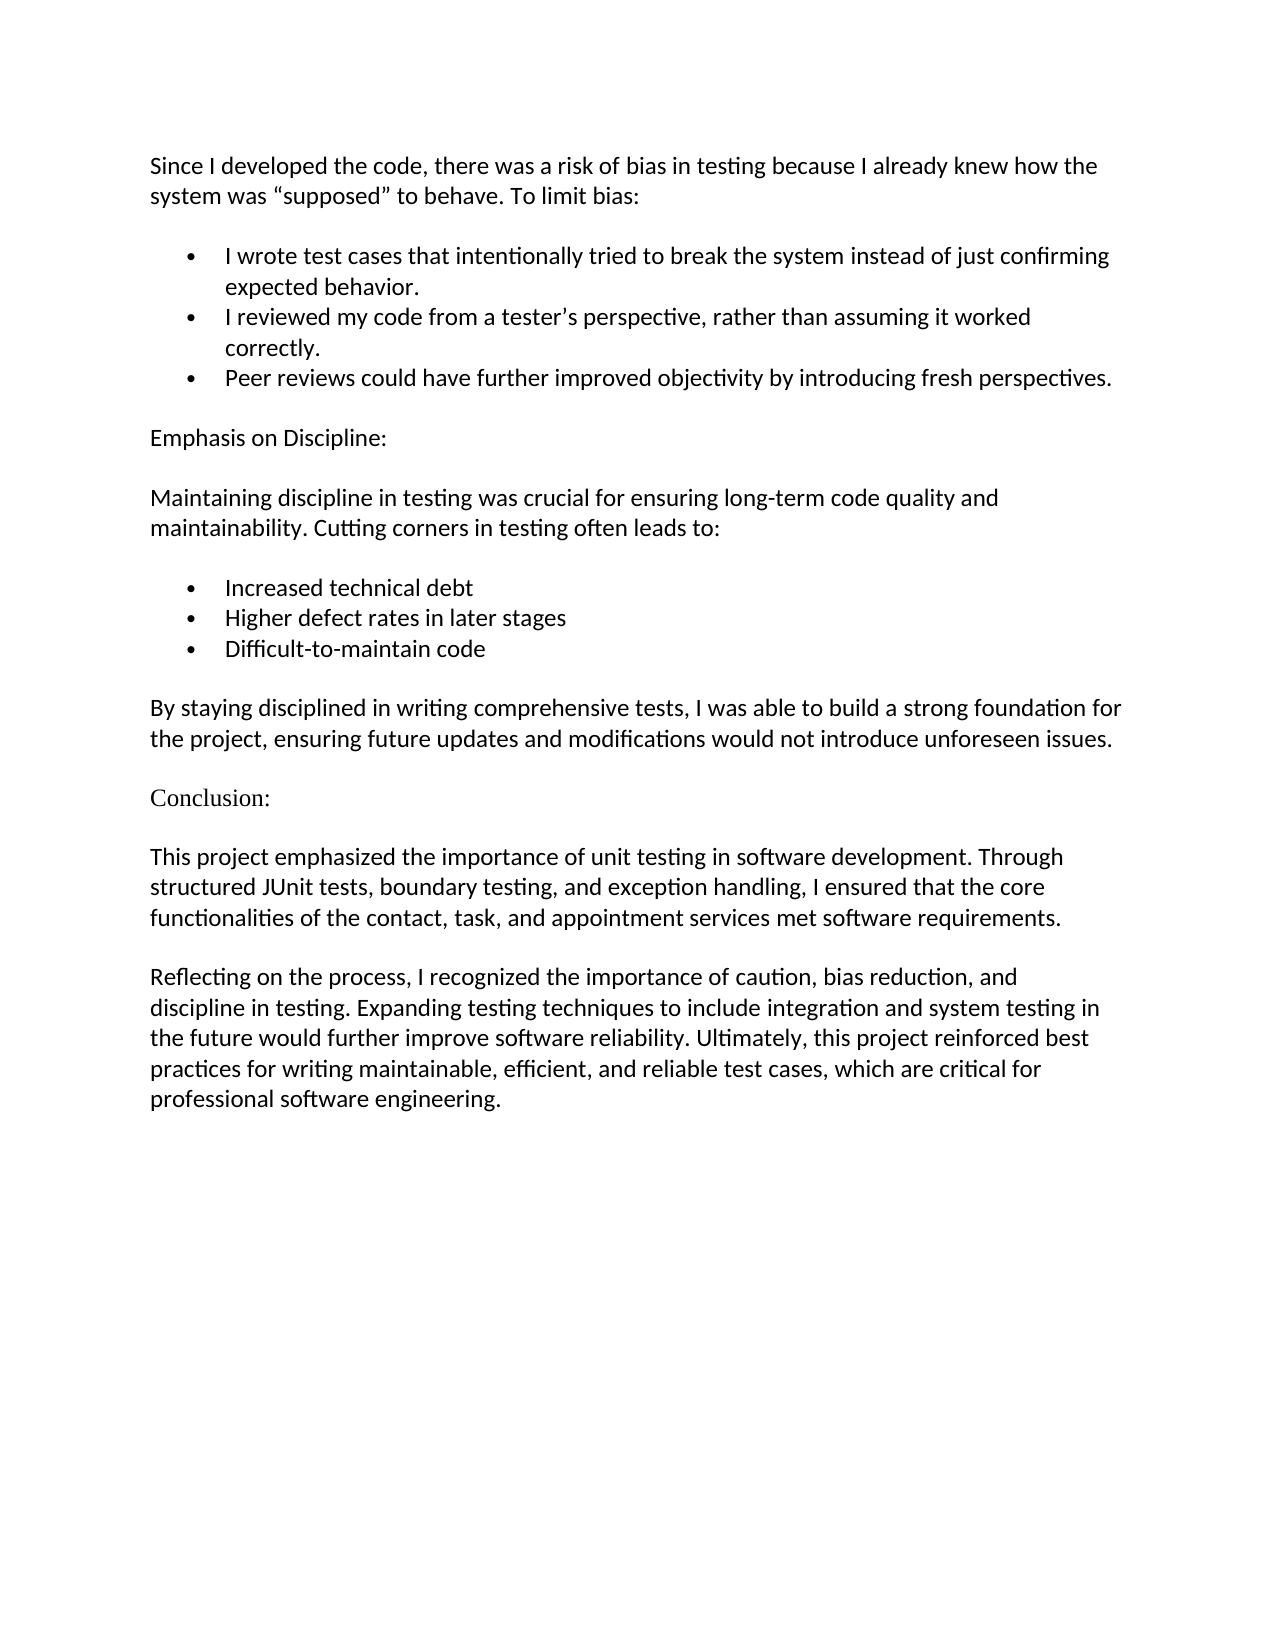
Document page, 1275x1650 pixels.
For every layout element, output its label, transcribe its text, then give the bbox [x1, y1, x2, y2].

text Since I developed the code, there was a risk of bias in testing because I already knew how the system was “supposed” to behave. To limit bias: [150, 150, 1125, 211]
text Maintaining discipline in testing was crucial for ensuring long-term code quality and maintainability. Cutting corners in testing often leads to: [150, 482, 1125, 543]
list Difficult-to-maintain code [187, 633, 1125, 663]
text Conclusion: [150, 783, 1125, 812]
list Peer reviews could have further improved objectivity by introducing fresh perspectives. [187, 362, 1125, 393]
list Higher defect rates in later stages [187, 602, 1125, 633]
list I reviewed my code from a tester’s perspective, rather than assuming it worked correctly. [187, 301, 1125, 362]
text By staying disciplined in writing comprehensive tests, I was able to build a strong foundation for the project, ensuring future updates and modifications would not introduce unforeseen issues. [150, 693, 1125, 754]
text This project emphasized the importance of unit testing in software development. Through structured JUnit tests, boundary testing, and exception handling, I ensured that the core functionalities of the contact, task, and appointment services met software requirements. [150, 841, 1125, 932]
list I wrote test cases that intentionally tried to break the system instead of just confirming expected behavior. [187, 240, 1125, 301]
text Emphasis on Discipline: [150, 422, 1125, 452]
list Increased technical debt [187, 572, 1125, 602]
text Reflecting on the process, I recognized the importance of caution, bias reduction, and discipline in testing. Expanding testing techniques to include integration and system testing in the future would further improve software reliability. Ultimately, this project reinforced best practices for writing maintainable, efficient, and reliable test cases, which are critical for professional software engineering. [150, 961, 1125, 1114]
